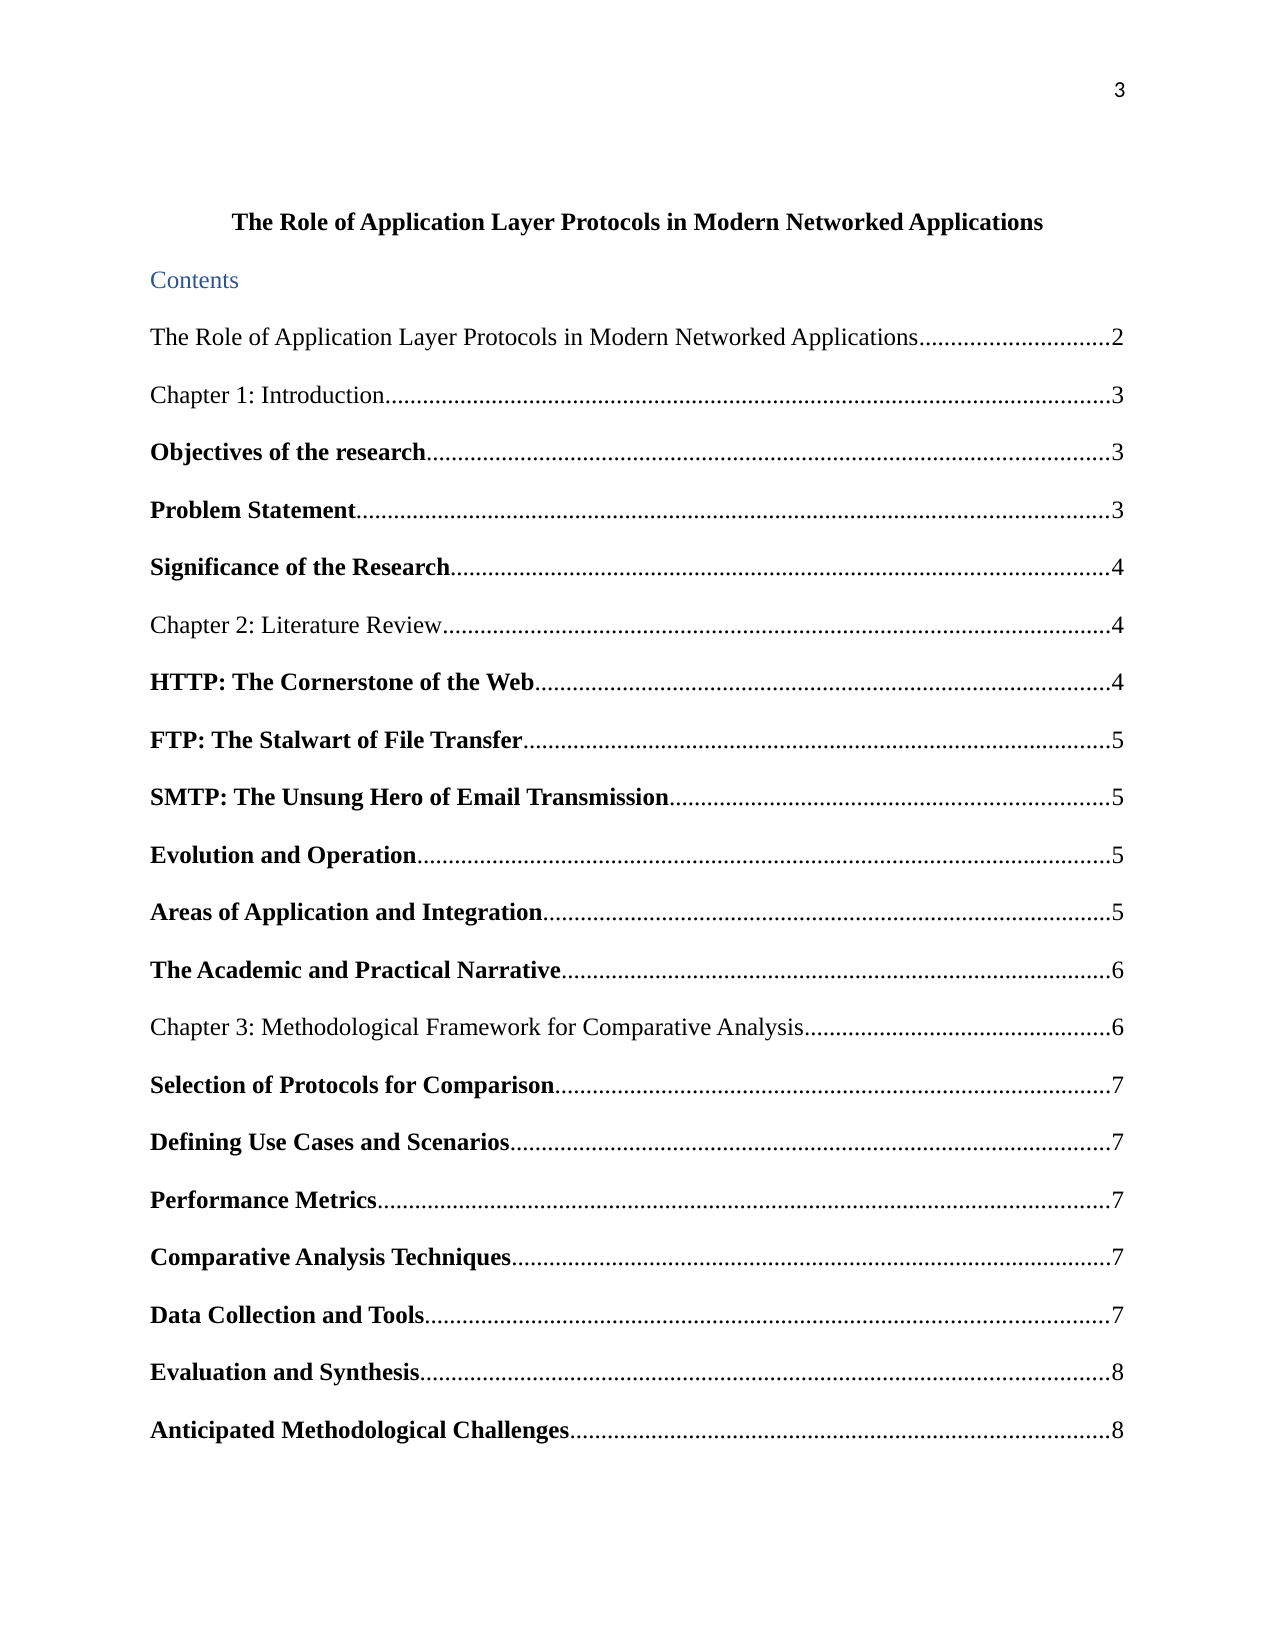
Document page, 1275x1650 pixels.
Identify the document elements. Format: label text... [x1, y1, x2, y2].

subtitle The Role of Application Layer Protocols in Modern Networked Applications [150, 207, 1125, 236]
